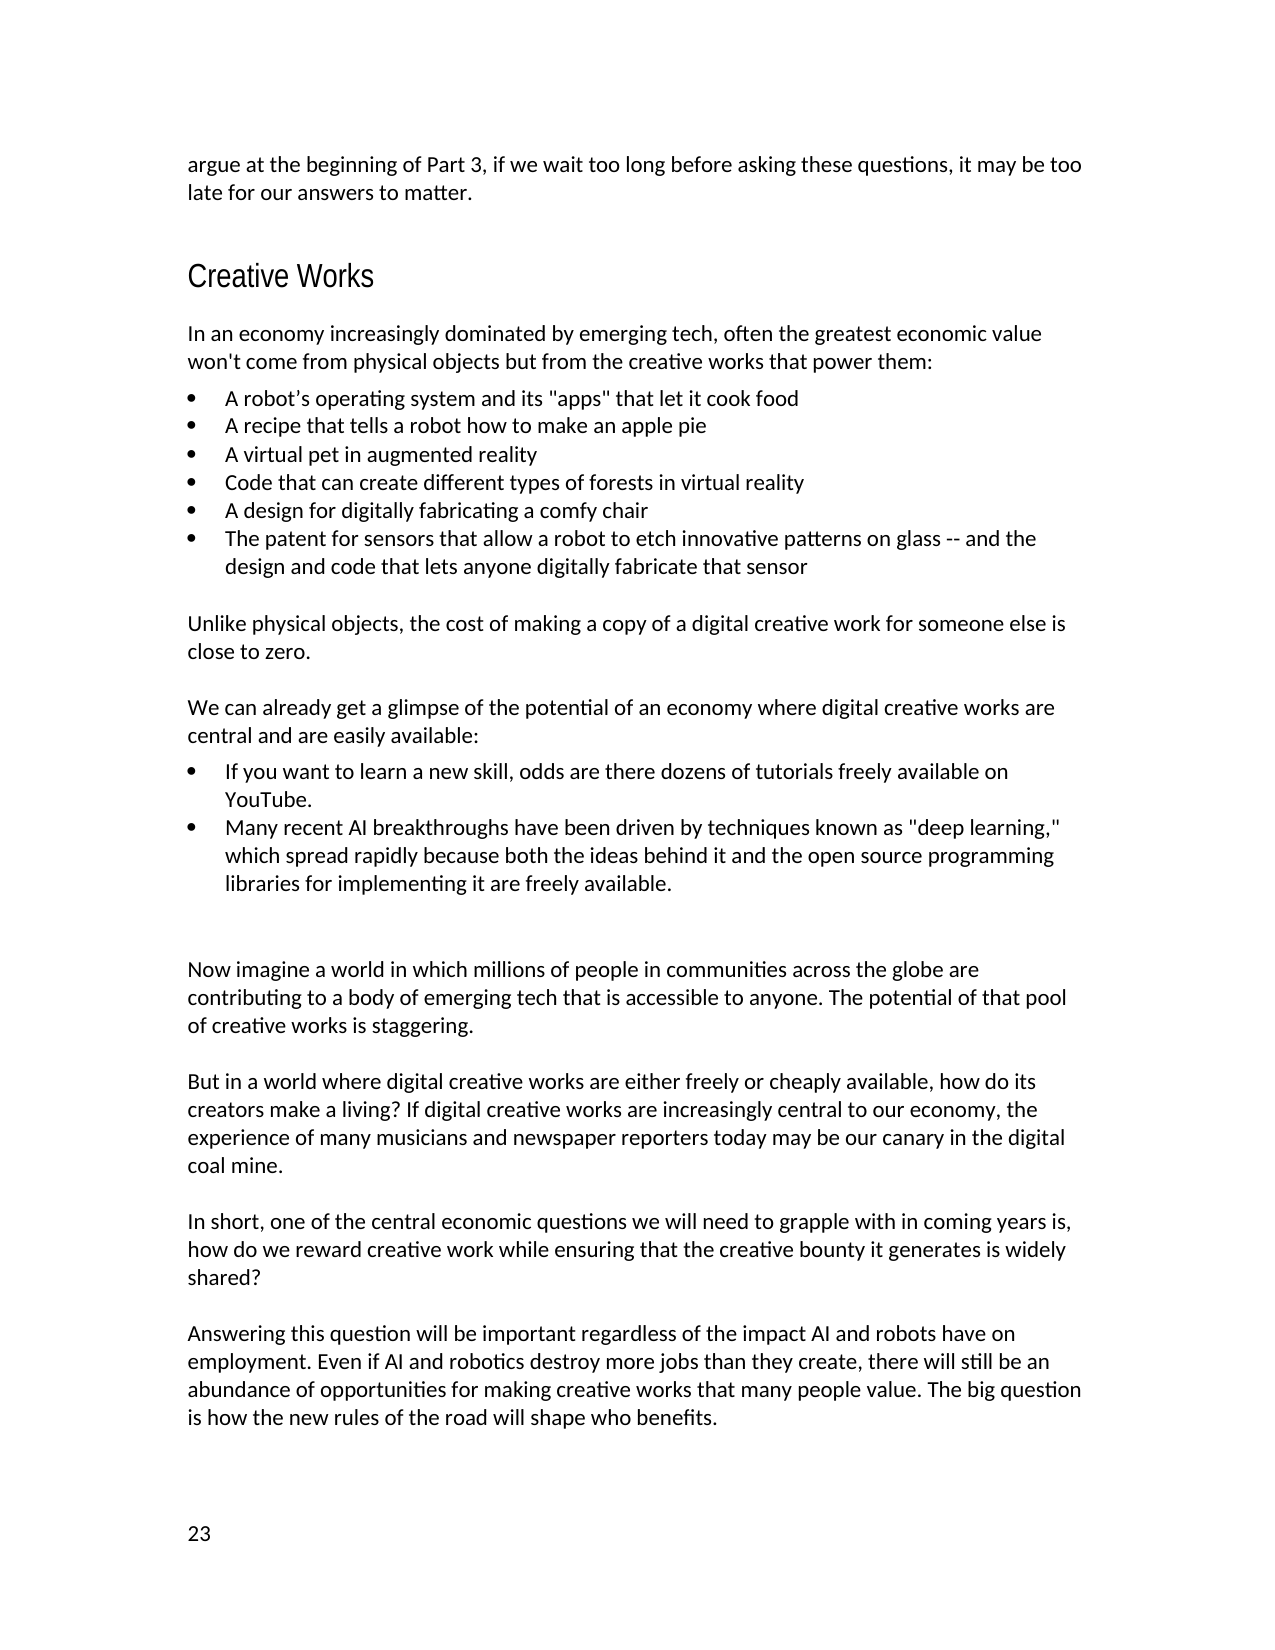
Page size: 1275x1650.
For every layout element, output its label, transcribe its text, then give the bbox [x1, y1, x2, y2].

text But in a world where digital creative works are either freely or cheaply available, how do its creators make a living? If digital creative works are increasingly central to our economy, the experience of many musicians and newspaper reporters today may be our canary in the digital coal mine. [187, 1067, 1087, 1179]
text A recipe that tells a robot how to make an apple pie [187, 412, 1087, 440]
text The patent for sensors that allow a robot to etch innovative patterns on glass -- and the design and code that lets anyone digitally fabricate that sensor [187, 524, 1087, 580]
text If you want to learn a new skill, odds are there dozens of tutorials freely available on YouTube. [187, 757, 1087, 813]
text Code that can create different types of forests in virtual reality [187, 468, 1087, 496]
text In an economy increasingly dominated by emerging tech, often the greatest economic value won't come from physical objects but from the creative works that power them: [187, 319, 1087, 375]
text A virtual pet in augmented reality [187, 440, 1087, 468]
text Now imagine a world in which millions of people in communities across the globe are contributing to a body of emerging tech that is accessible to anyone. The potential of that pool of creative works is staggering. [187, 955, 1087, 1039]
subtitle Creative Works [187, 256, 1087, 294]
text Unlike physical objects, the cost of making a copy of a digital creative work for someone else is close to zero. [187, 609, 1087, 665]
text A robot’s operating system and its "apps" that let it cook food [187, 384, 1087, 412]
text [187, 150, 1087, 206]
text Many recent AI breakthroughs have been driven by techniques known as "deep learning," which spread rapidly because both the ideas behind it and the open source programming libraries for implementing it are freely available. [187, 813, 1087, 897]
text A design for digitally fabricating a comfy chair [187, 496, 1087, 524]
text Answering this question will be important regardless of the impact AI and robots have on employment. Even if AI and robotics destroy more jobs than they create, there will still be an abundance of opportunities for making creative works that many people value. The big question is how the new rules of the road will shape who benefits. [187, 1319, 1087, 1431]
text In short, one of the central economic questions we will need to grapple with in coming years is, how do we reward creative work while ensuring that the creative bounty it generates is widely shared? [187, 1207, 1087, 1291]
text We can already get a glimpse of the potential of an economy where digital creative works are central and are easily available: [187, 693, 1087, 749]
